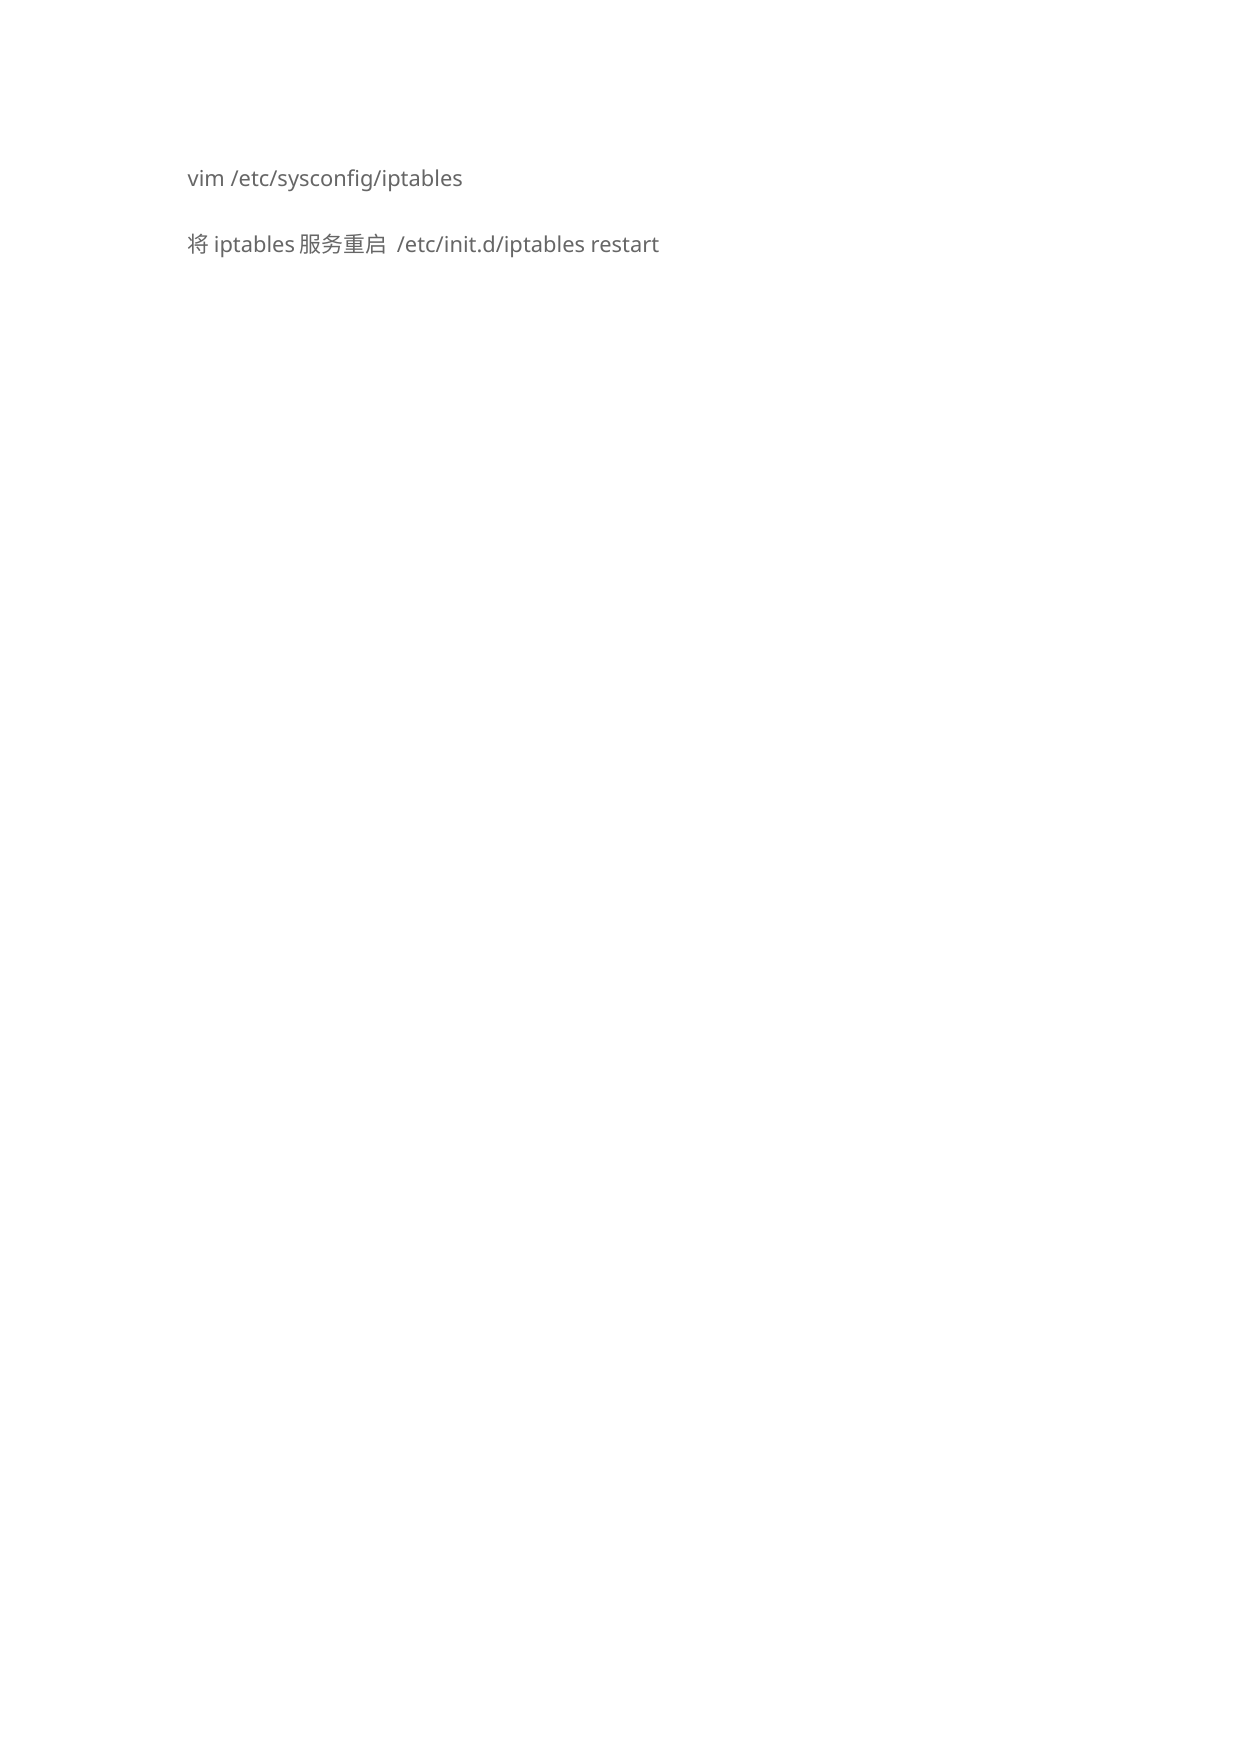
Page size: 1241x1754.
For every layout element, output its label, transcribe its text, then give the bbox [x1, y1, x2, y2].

text vim /etc/sysconfig/iptables [187, 162, 1053, 194]
text 将iptables服务重启 /etc/init.d/iptables restart [397, 227, 1053, 259]
